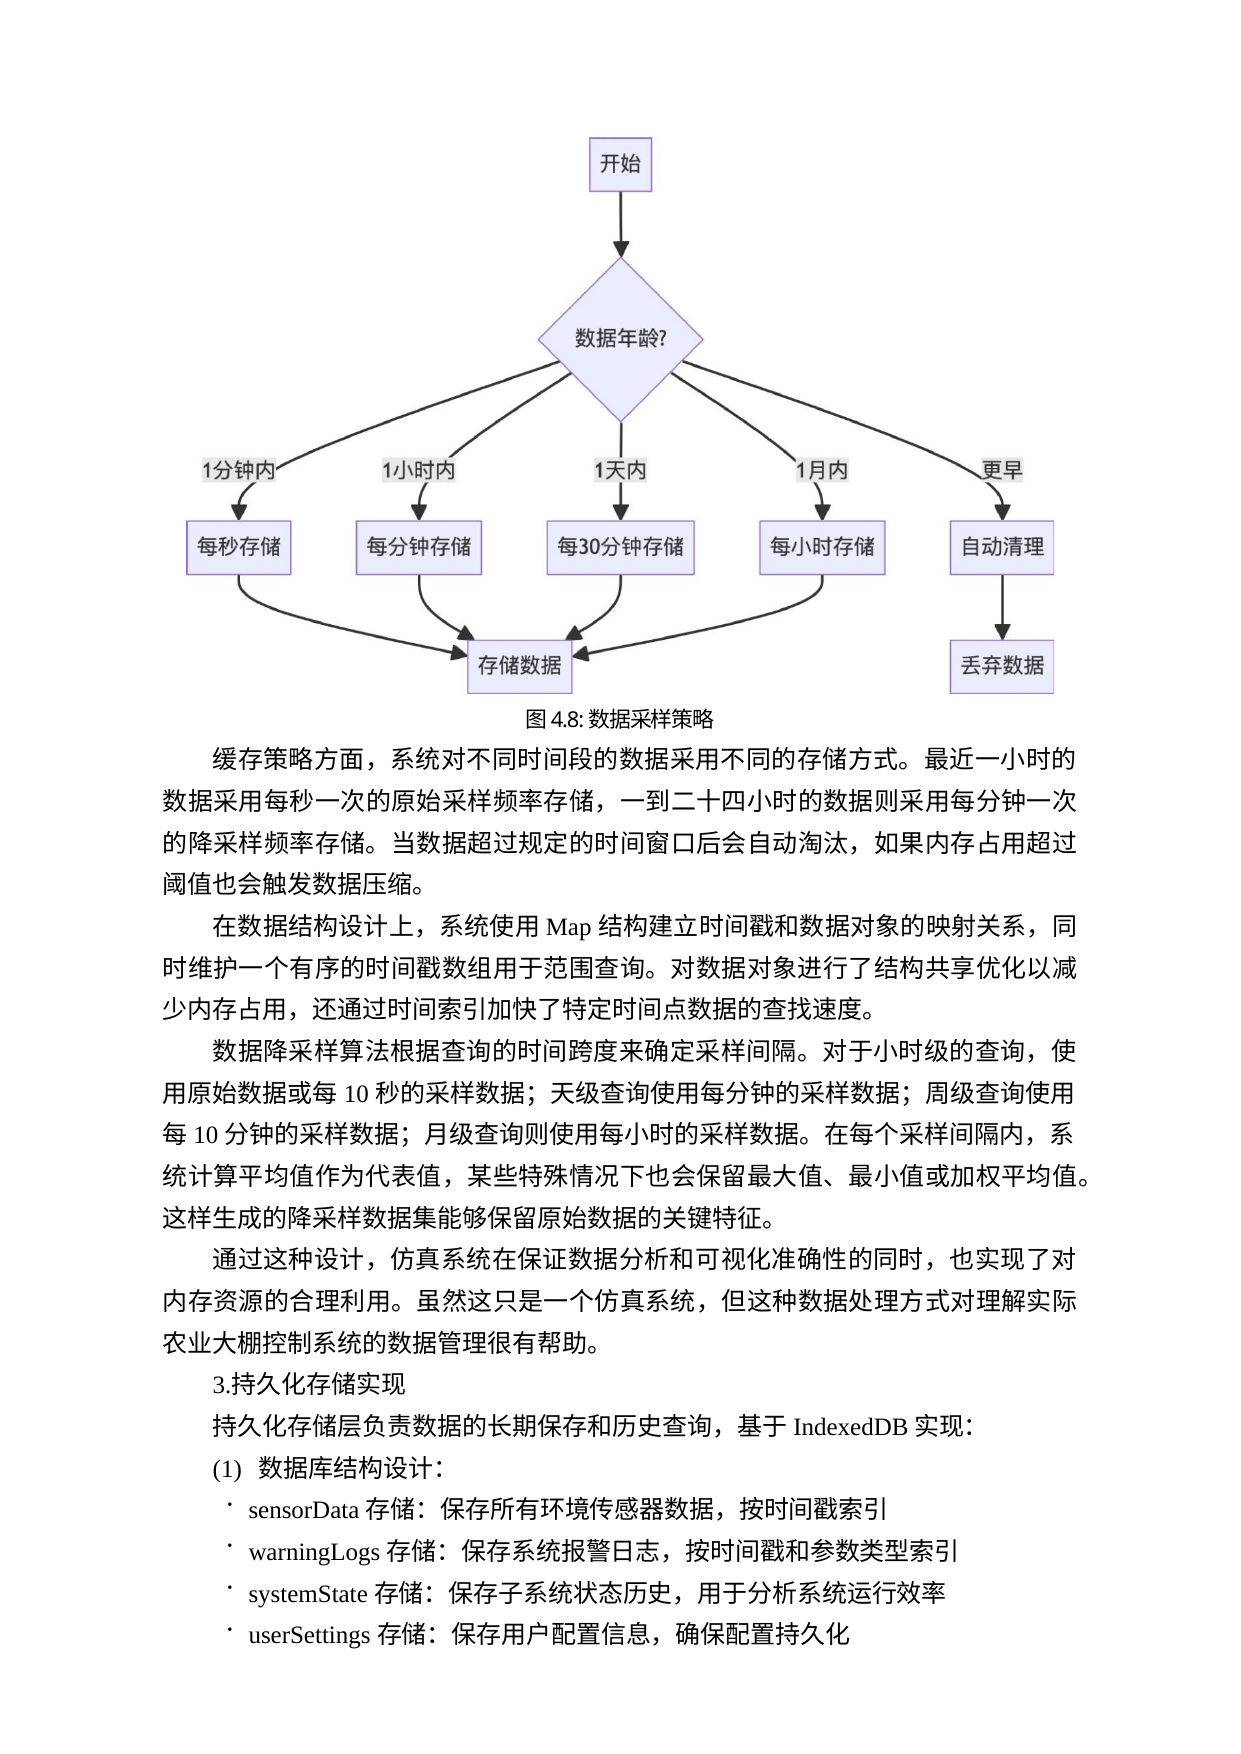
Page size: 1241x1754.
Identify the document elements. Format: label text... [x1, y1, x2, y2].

picture [186, 137, 1055, 694]
text 在数据结构设计上，系统使用Map 结构建立时间戳和数据对象的映射关系，同时维护一个有序的时间戳数组用于范围查询。对数据对象进行了结构共享优化以减少内存占用，还通过时间索引加快了特定时间点数据的查找速度。 [162, 902, 1078, 1027]
text 图 4.8: 数据采样策略 [162, 694, 1078, 736]
text 3.持久化存储实现 [162, 1361, 1078, 1402]
list sensorData 存储：保存所有环境传感器数据，按时间戳索引 [227, 1486, 1078, 1527]
list warningLogs 存储：保存系统报警日志，按时间戳和参数类型索引 [227, 1527, 1078, 1569]
text 持久化存储层负责数据的长期保存和历史查询，基于 IndexedDB 实现： [162, 1402, 1078, 1444]
list userSettings 存储：保存用户配置信息，确保配置持久化 [227, 1611, 1078, 1652]
list systemState 存储：保存子系统状态历史，用于分析系统运行效率 [227, 1569, 1078, 1611]
list 数据库结构设计： [212, 1444, 1078, 1486]
text 缓存策略方面，系统对不同时间段的数据采用不同的存储方式。最近一小时的数据采用每秒一次的原始采样频率存储，一到二十四小时的数据则采用每分钟一次的降采样频率存储。当数据超过规定的时间窗口后会自动淘汰，如果内存占用超过阈值也会触发数据压缩。 [162, 736, 1078, 902]
text 通过这种设计，仿真系统在保证数据分析和可视化准确性的同时，也实现了对内存资源的合理利用。虽然这只是一个仿真系统，但这种数据处理方式对理解实际农业大棚控制系统的数据管理很有帮助。 [162, 1236, 1078, 1361]
text 数据降采样算法根据查询的时间跨度来确定采样间隔。对于小时级的查询，使用原始数据或每 10 秒的采样数据；天级查询使用每分钟的采样数据；周级查询使用每 10 分钟的采样数据；月级查询则使用每小时的采样数据。在每个采样间隔内，系统计算平均值作为代表值，某些特殊情况下也会保留最大值、最小值或加权平均值。这样生成的降采样数据集能够保留原始数据的关键特征。 [162, 1027, 1078, 1236]
